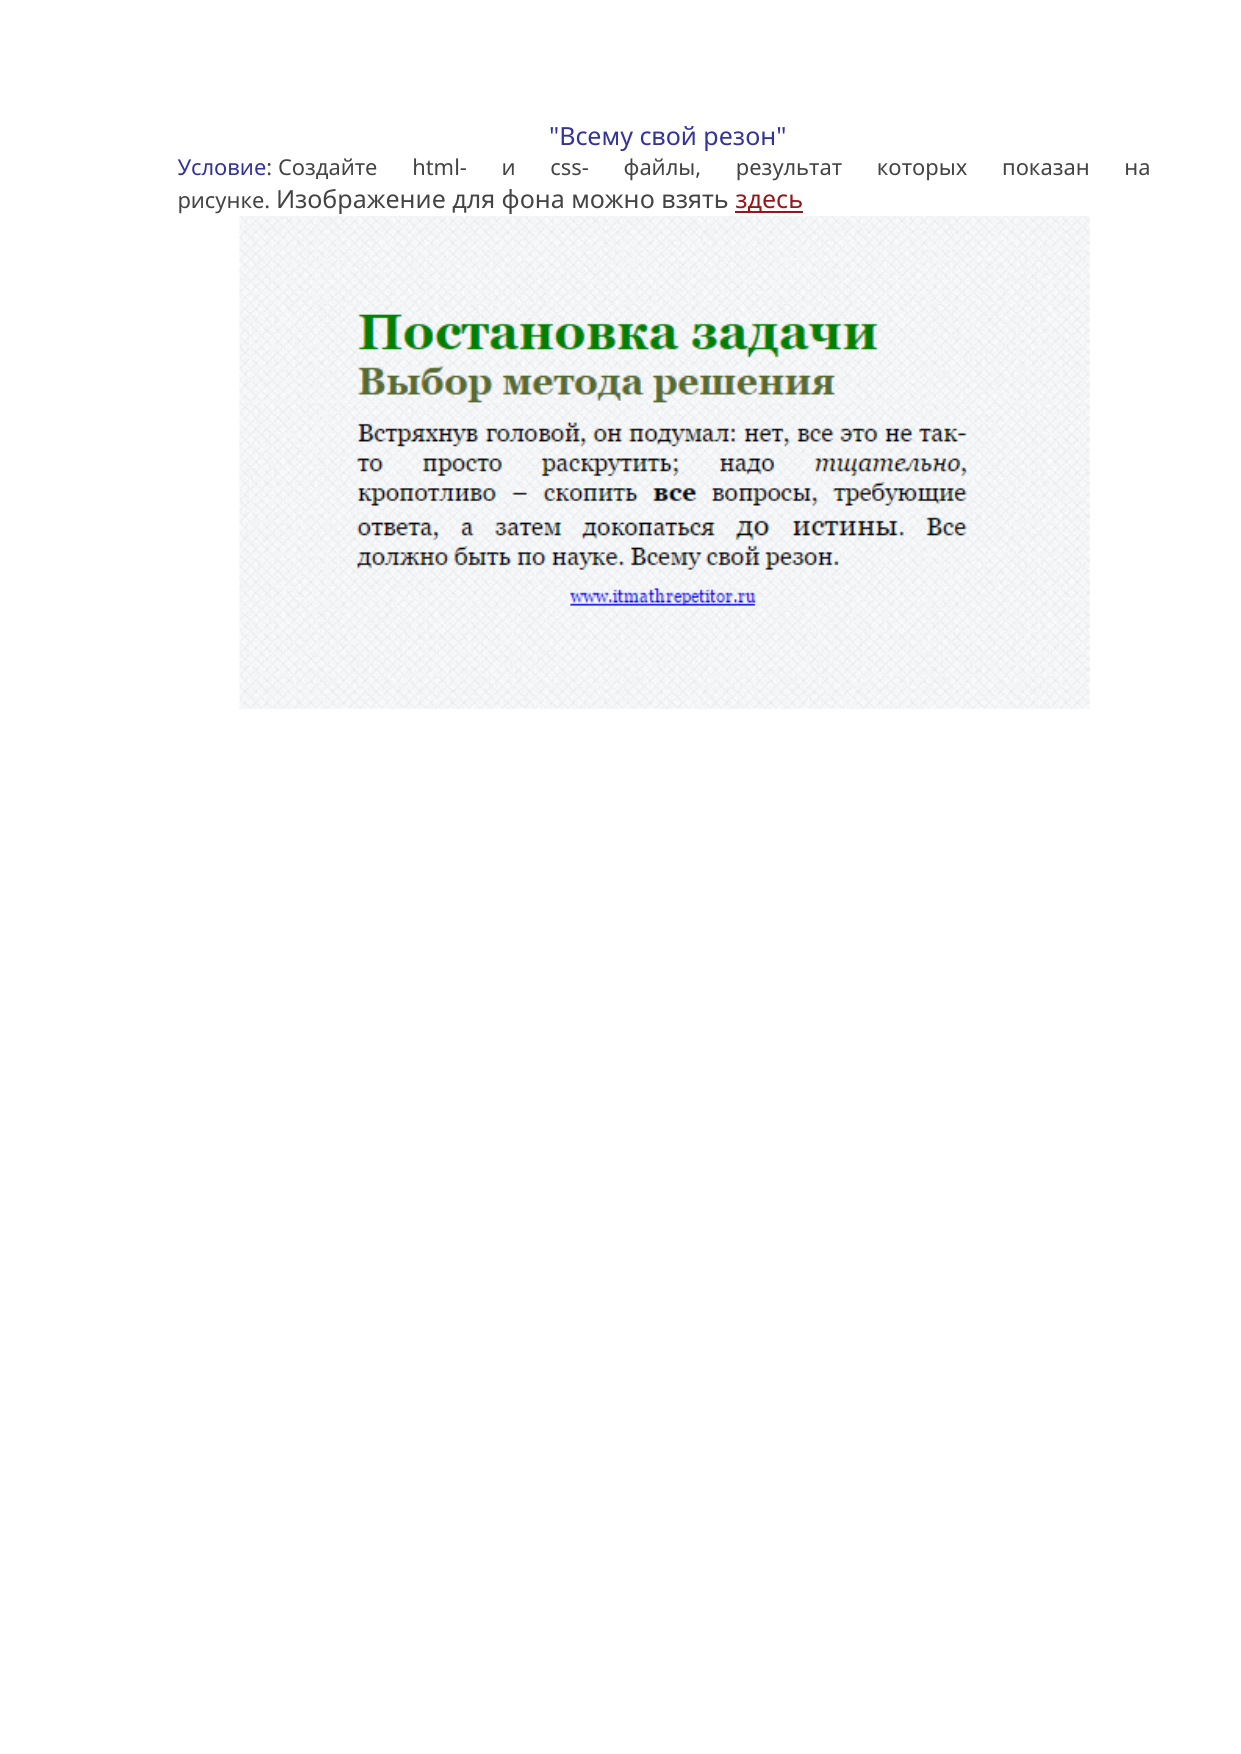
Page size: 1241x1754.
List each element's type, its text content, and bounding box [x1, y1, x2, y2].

text Условие: Создайте html- и css- файлы, результат которых показан на рисунке. Изображение для фона можно взять здесь [177, 152, 1152, 216]
text "Всему свой резон" [177, 118, 1152, 152]
picture [239, 216, 1090, 709]
